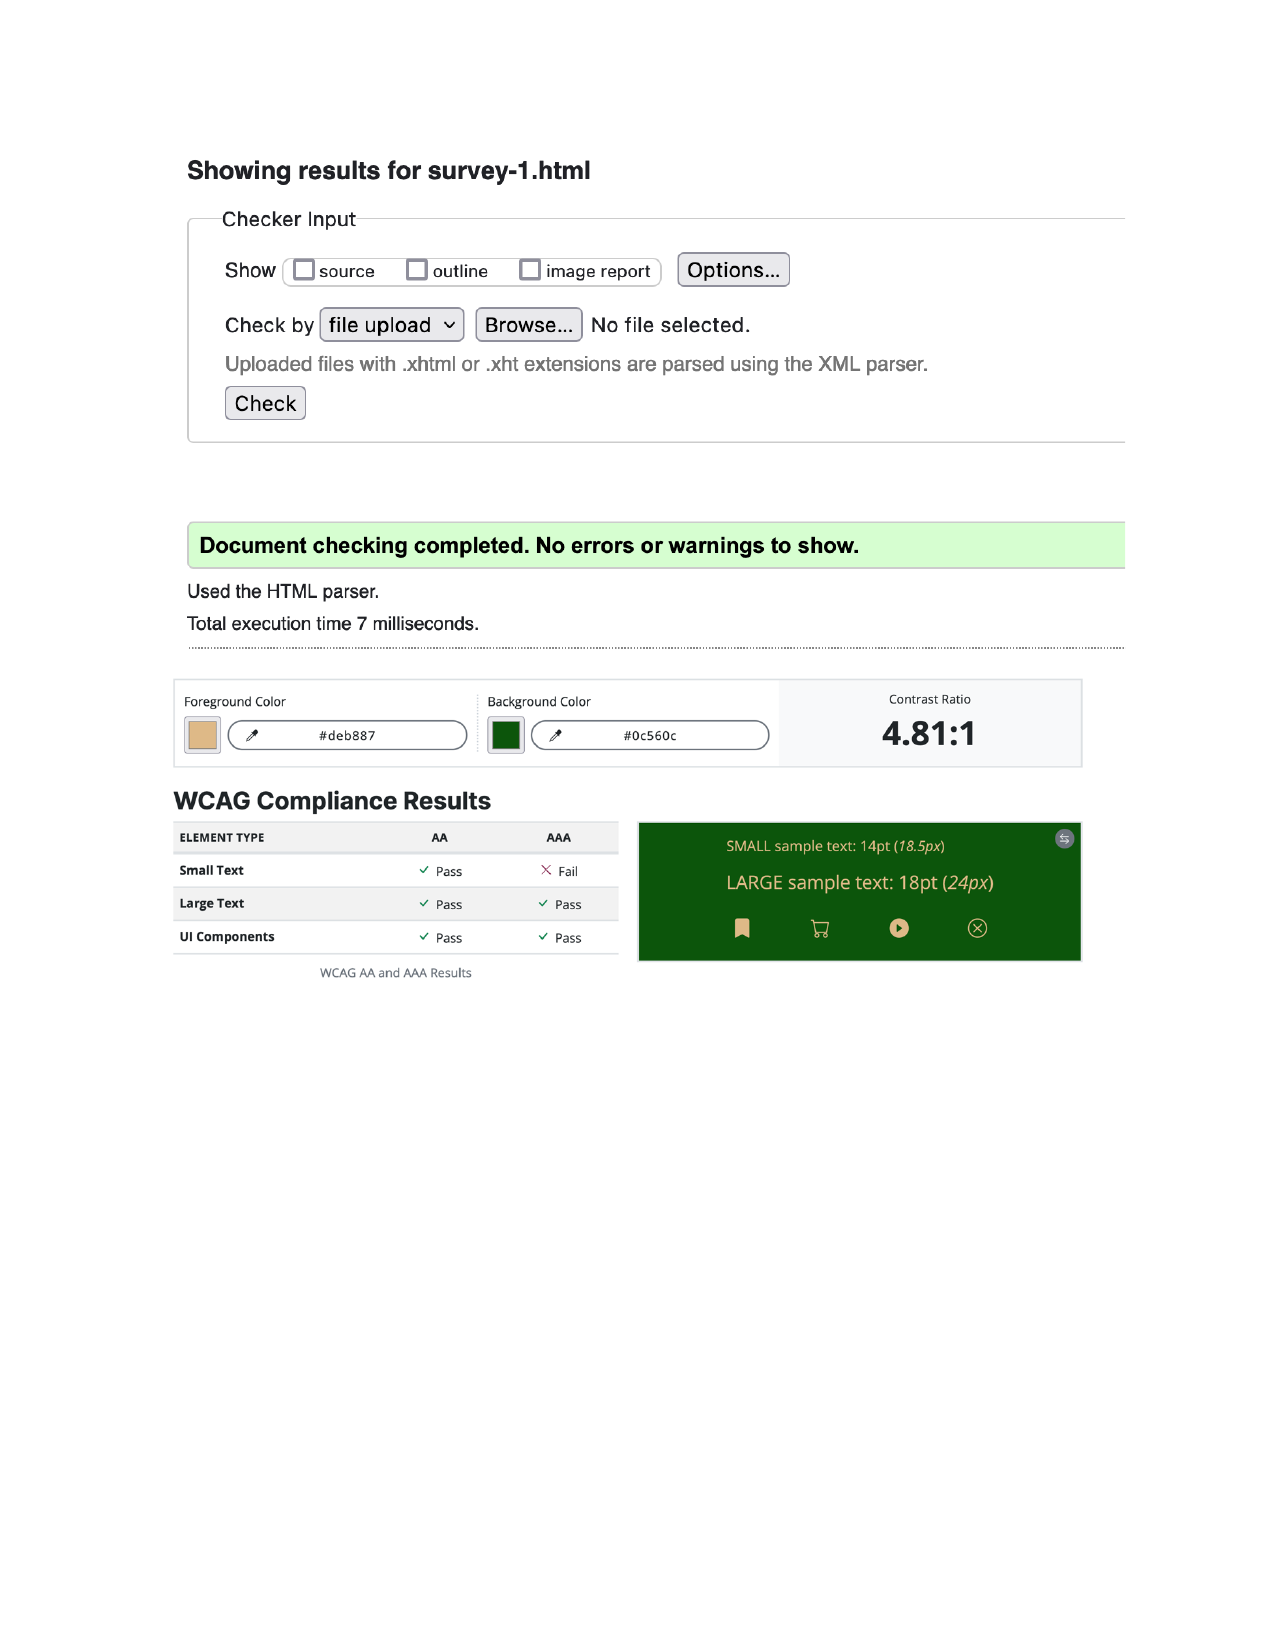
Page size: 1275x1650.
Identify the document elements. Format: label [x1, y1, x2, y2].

picture [150, 150, 1125, 993]
